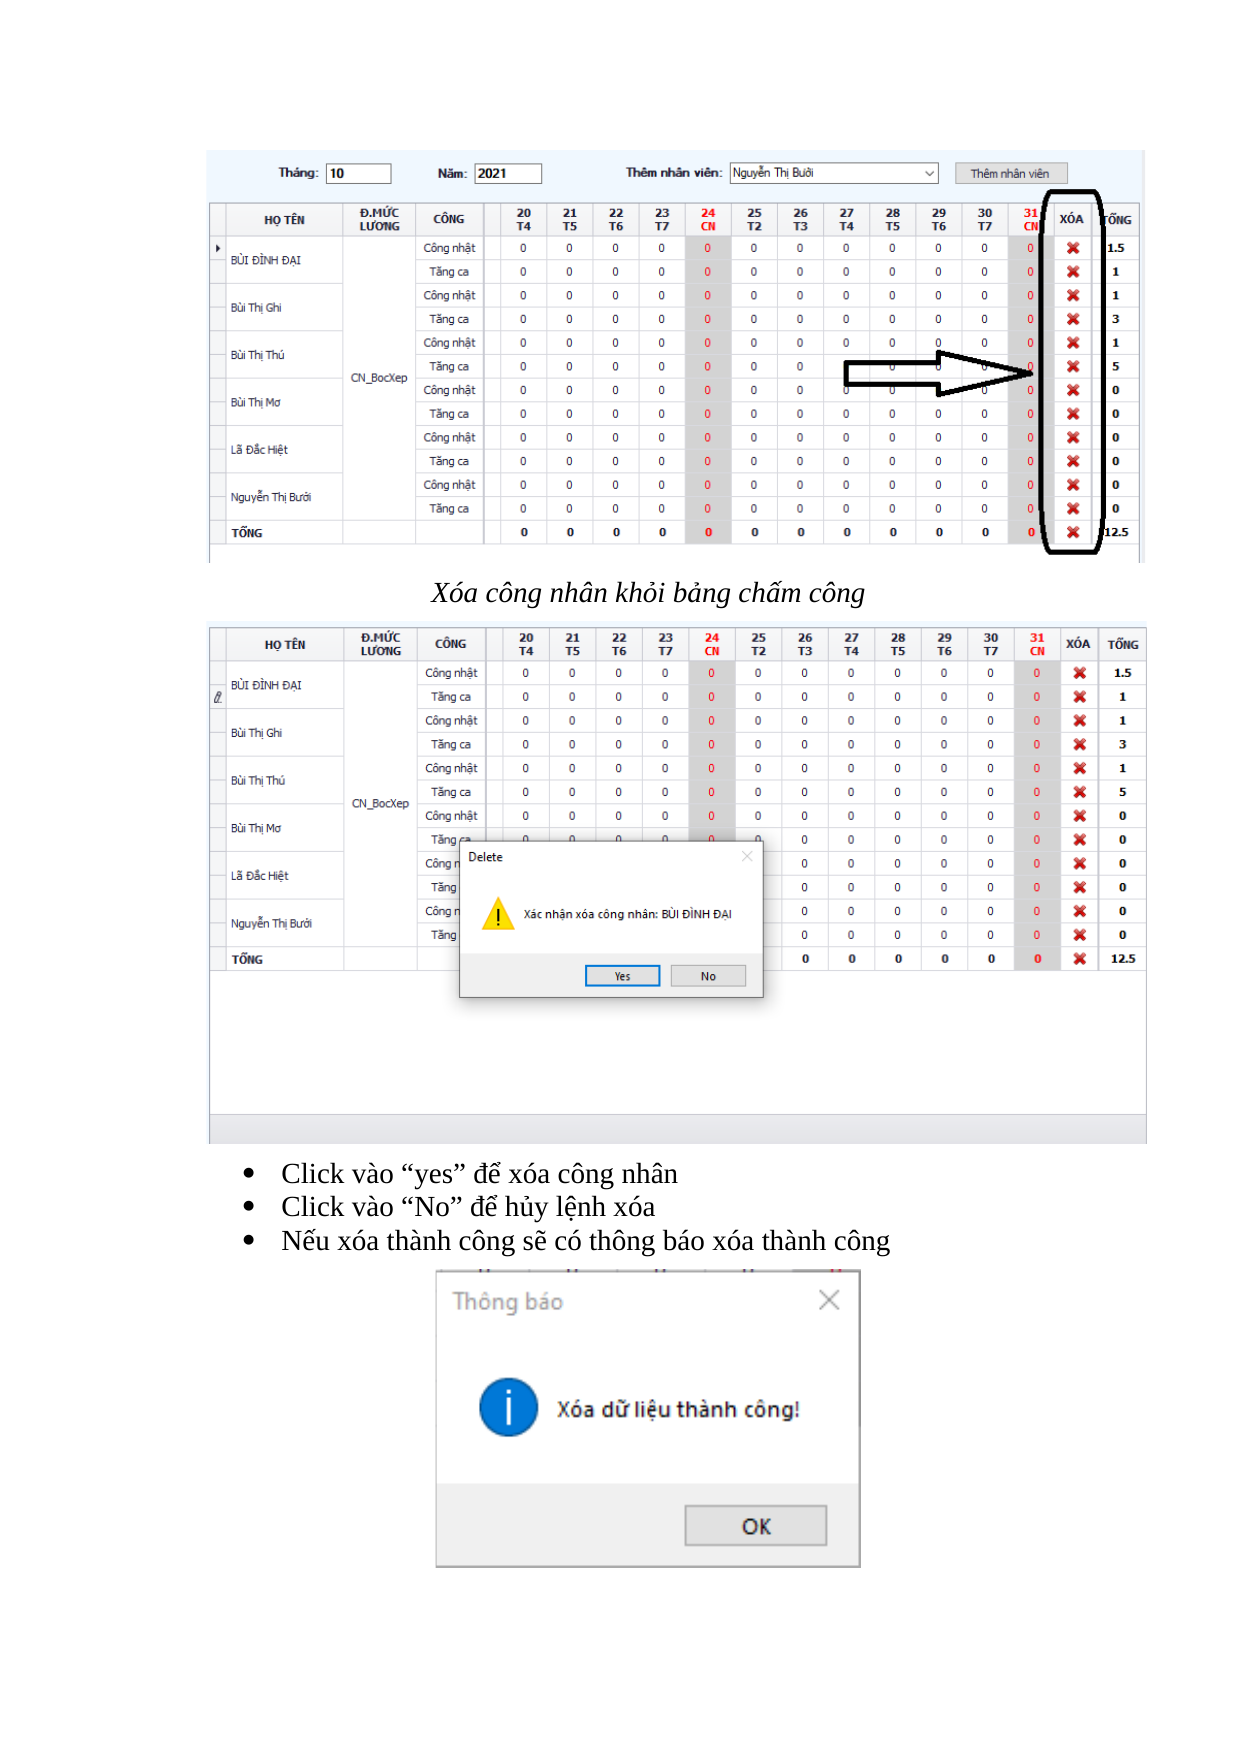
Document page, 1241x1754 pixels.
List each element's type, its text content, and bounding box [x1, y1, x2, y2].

text Xóa công nhân khỏi bảng chấm công [150, 575, 1090, 608]
picture [206, 150, 1146, 563]
list Click vào “yes” để xóa công nhân [244, 1156, 1090, 1189]
picture [206, 621, 1147, 1144]
list Click vào “No” để hủy lệnh xóa [244, 1189, 1090, 1223]
picture [435, 1269, 861, 1568]
list Nếu xóa thành công sẽ có thông báo xóa thành công [244, 1223, 1090, 1257]
